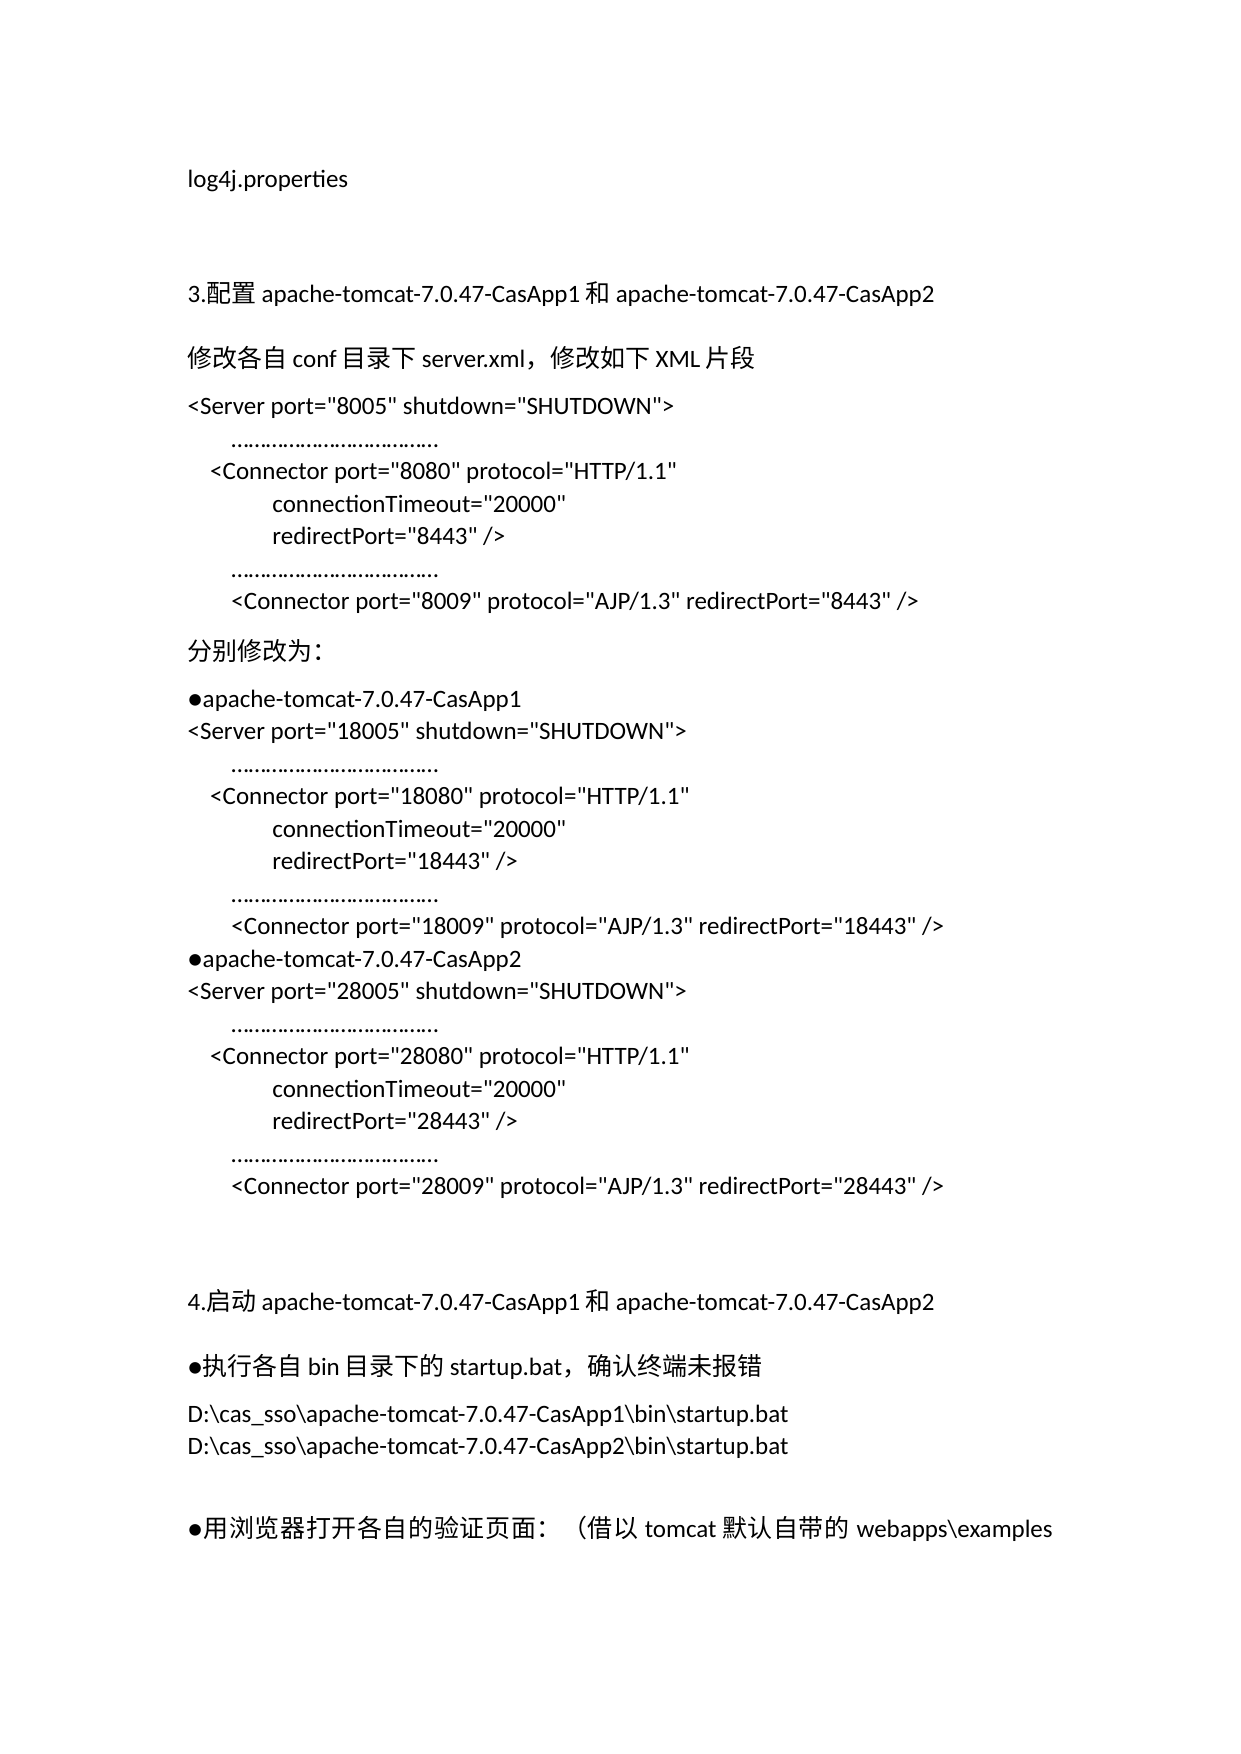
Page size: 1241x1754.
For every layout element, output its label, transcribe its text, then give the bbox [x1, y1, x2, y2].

text connectionTimeout="20000" [187, 812, 1053, 844]
text 分别修改为： [187, 617, 1053, 682]
text <Server port="18005" shutdown="SHUTDOWN"> [187, 714, 1053, 747]
text <Connector port="28080" protocol="HTTP/1.1" [187, 1039, 1053, 1072]
text 修改各自conf目录下server.xml，修改如下XML片段 [187, 324, 1053, 389]
text redirectPort="28443" /> [187, 1104, 1053, 1137]
text D:\cas_sso\apache-tomcat-7.0.47-CasApp1\bin\startup.bat [187, 1397, 1053, 1429]
text ……………………………… [187, 877, 1053, 909]
text <Server port="28005" shutdown="SHUTDOWN"> [187, 974, 1053, 1007]
text <Connector port="8009" protocol="AJP/1.3" redirectPort="8443" /> [187, 584, 1053, 617]
text ……………………………… [187, 747, 1053, 779]
text log4j.properties [187, 162, 1053, 194]
text ……………………………… [187, 552, 1053, 584]
text D:\cas_sso\apache-tomcat-7.0.47-CasApp2\bin\startup.bat [187, 1429, 1053, 1462]
text ……………………………… [187, 1007, 1053, 1039]
text 4.启动apache-tomcat-7.0.47-CasApp1和apache-tomcat-7.0.47-CasApp2 [187, 1267, 1053, 1332]
text <Connector port="18009" protocol="AJP/1.3" redirectPort="18443" /> [187, 909, 1053, 942]
text <Connector port="28009" protocol="AJP/1.3" redirectPort="28443" /> [187, 1169, 1053, 1202]
text <Connector port="8080" protocol="HTTP/1.1" [187, 454, 1053, 487]
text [187, 1494, 1053, 1559]
text <Connector port="18080" protocol="HTTP/1.1" [187, 779, 1053, 812]
text <Server port="8005" shutdown="SHUTDOWN"> [187, 389, 1053, 422]
text ●apache-tomcat-7.0.47-CasApp1 [187, 682, 1053, 714]
text ●执行各自bin目录下的startup.bat，确认终端未报错 [187, 1332, 1053, 1397]
text ……………………………… [187, 1137, 1053, 1169]
text ……………………………… [187, 422, 1053, 454]
text 3.配置apache-tomcat-7.0.47-CasApp1和apache-tomcat-7.0.47-CasApp2 [187, 259, 1053, 324]
text connectionTimeout="20000" [187, 487, 1053, 519]
text ●apache-tomcat-7.0.47-CasApp2 [187, 942, 1053, 974]
text connectionTimeout="20000" [187, 1072, 1053, 1104]
text redirectPort="8443" /> [187, 519, 1053, 552]
text redirectPort="18443" /> [187, 844, 1053, 877]
